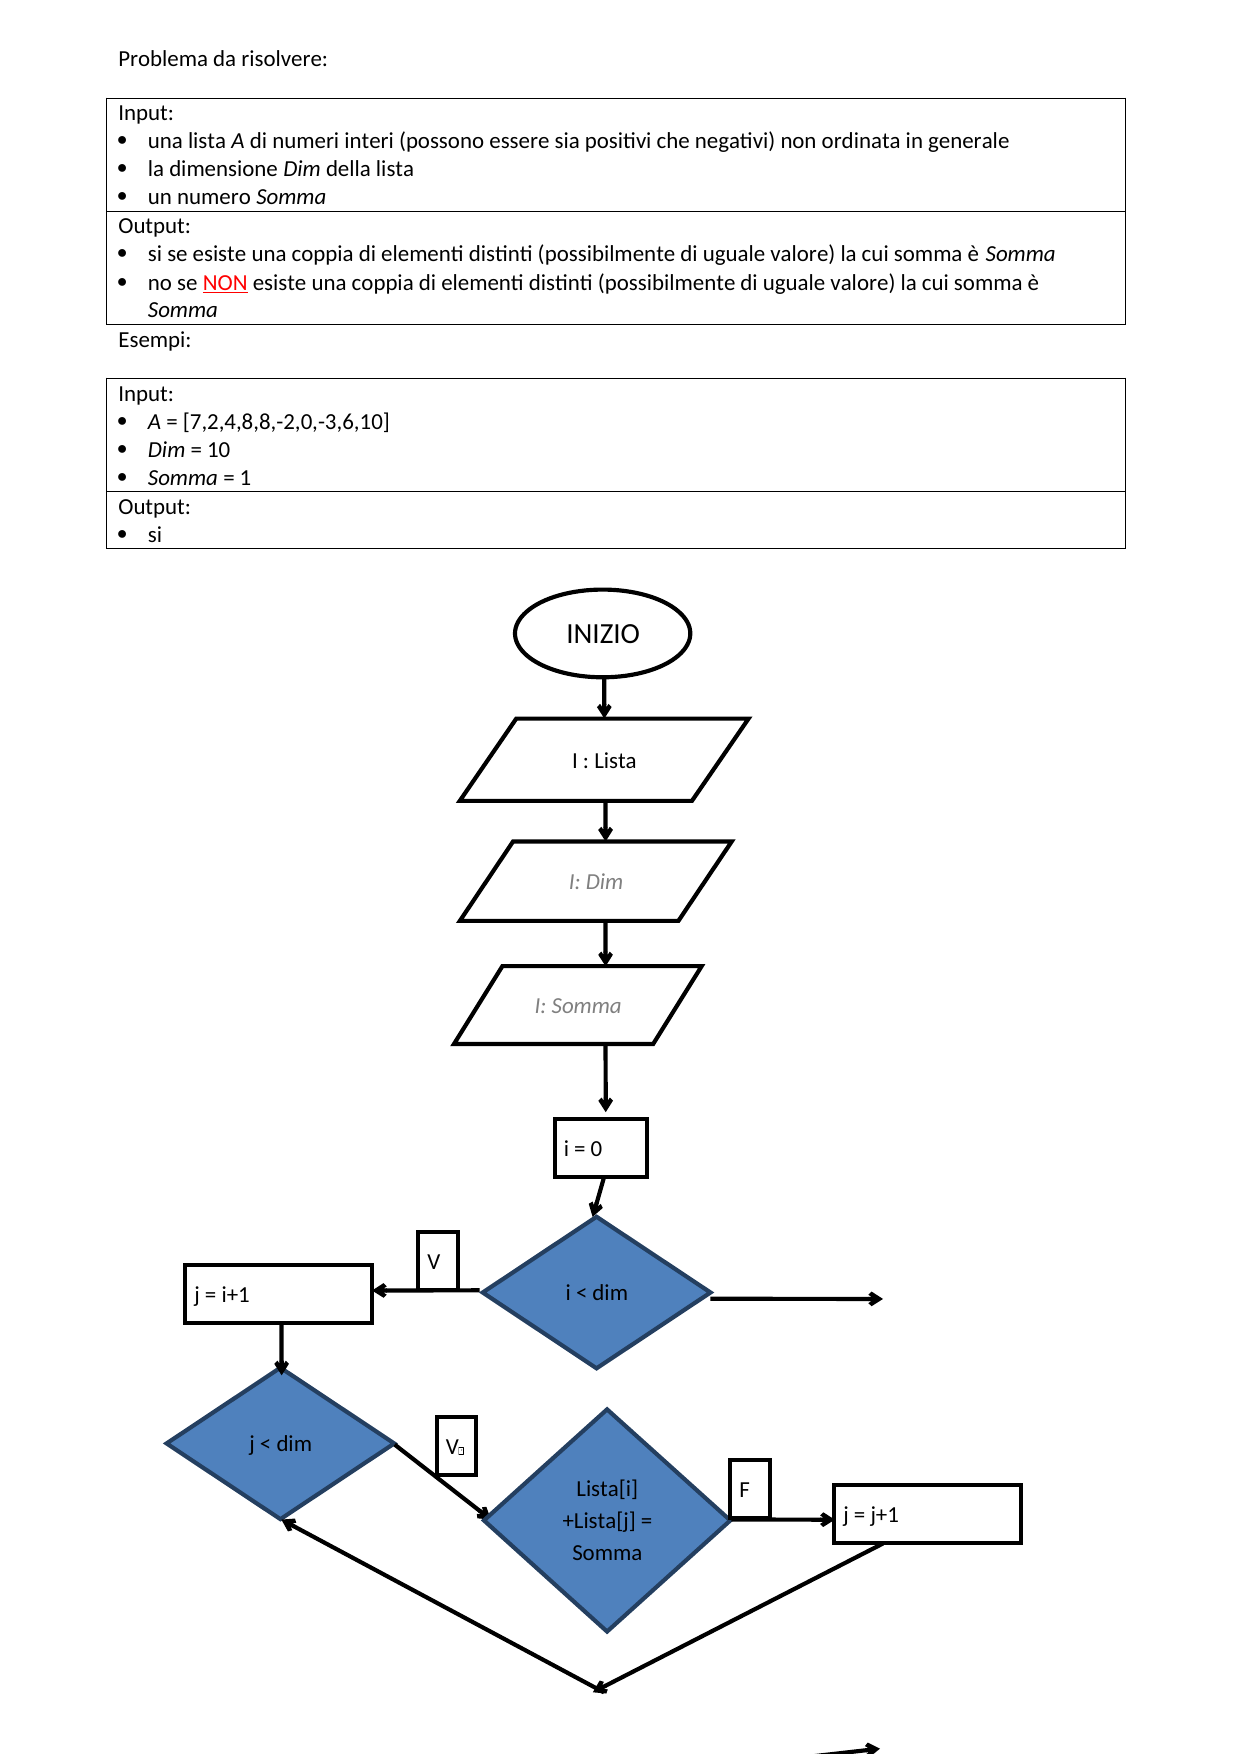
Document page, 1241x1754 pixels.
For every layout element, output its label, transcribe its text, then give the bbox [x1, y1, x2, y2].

table_header Input: una lista A di numeri interi (possono essere sia positivi che negativi) non ordinata in generale la dimensione Dim della lista un numero Somma [107, 99, 1125, 211]
table_cell Output: si se esiste una coppia di elementi distinti (possibilmente di uguale valore) la cui somma è Somma no se NON esiste una coppia di elementi distinti (possibilmente di uguale valore) la cui somma è Somma [107, 212, 1125, 324]
table_cell Output: si [107, 492, 1125, 548]
text Esempi: [118, 325, 1122, 353]
text Problema da risolvere: [118, 44, 1122, 72]
table_header Input: A = [7,2,4,8,8,-2,0,-3,6,10] Dim = 10 Somma = 1 [107, 379, 1125, 491]
